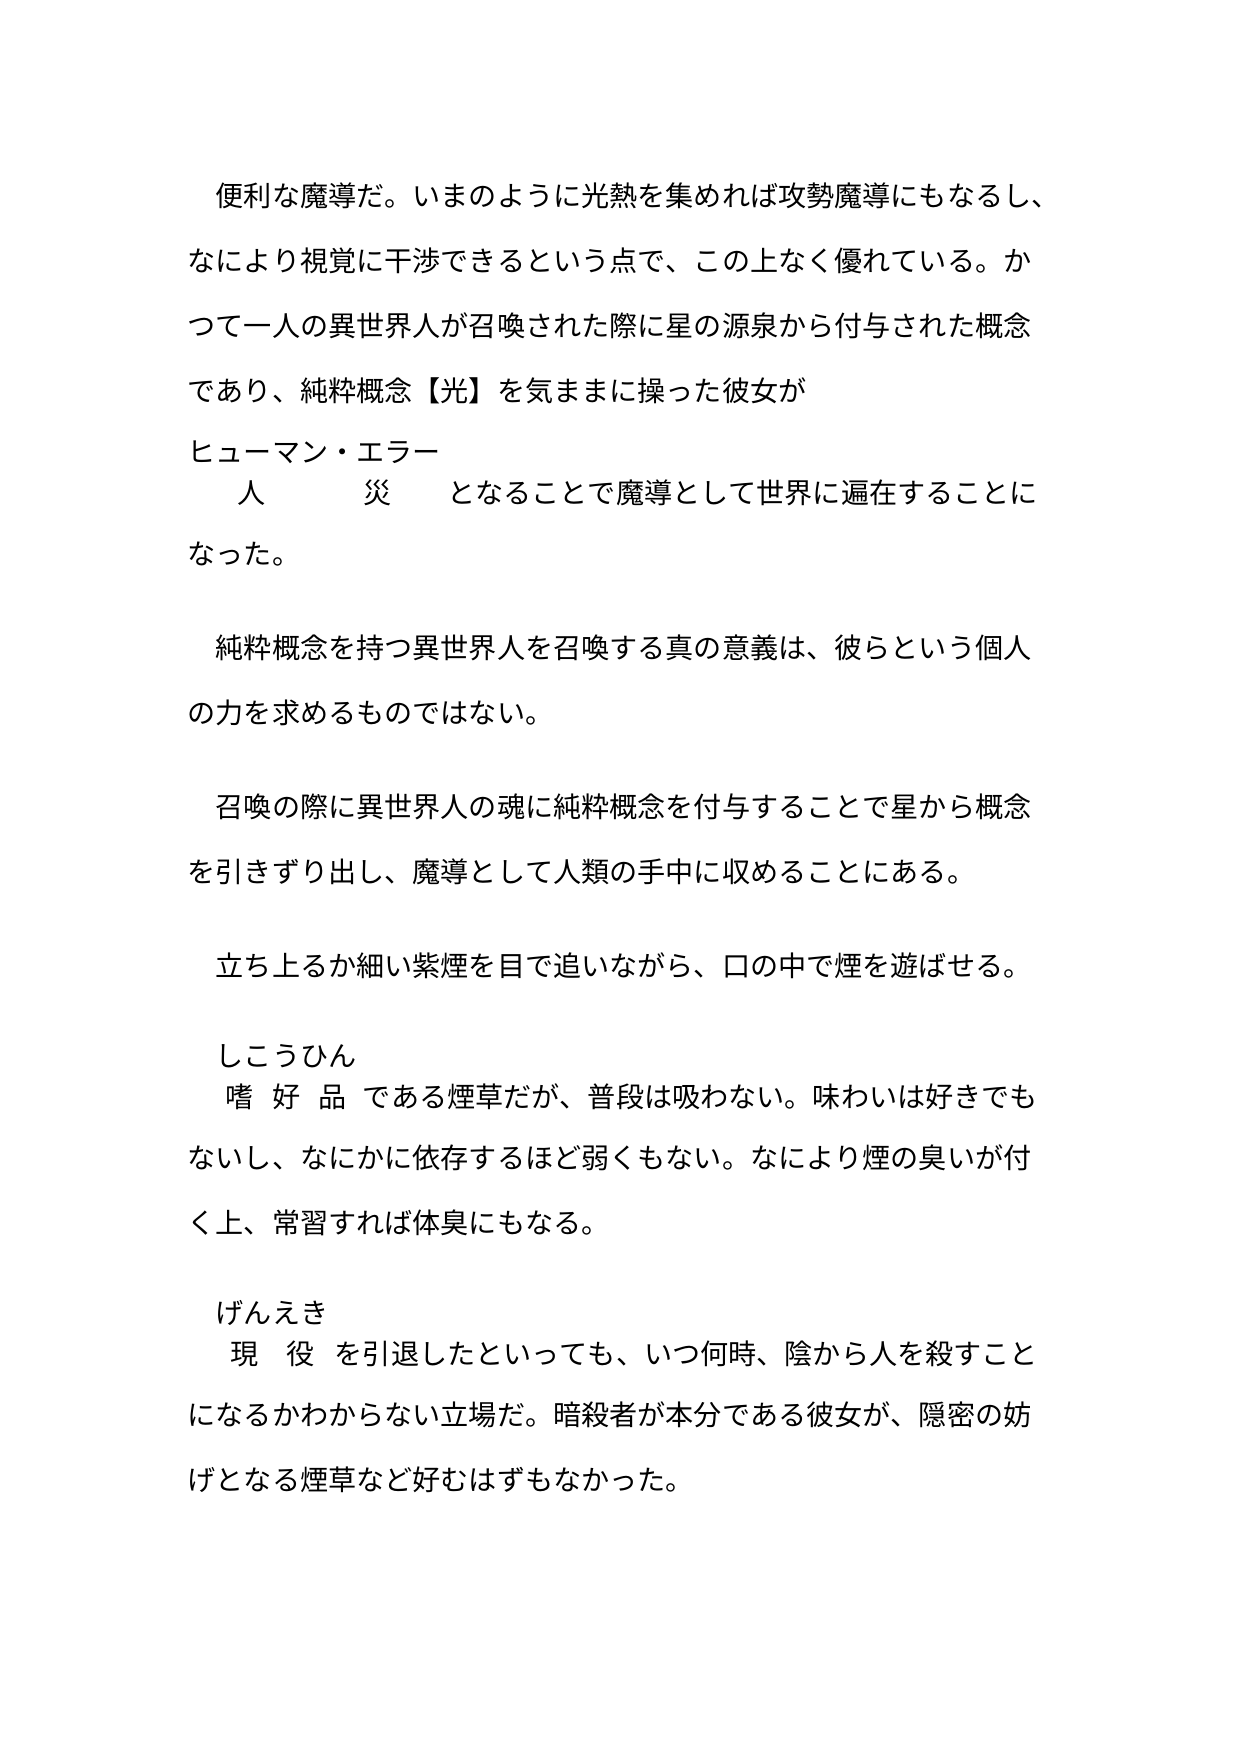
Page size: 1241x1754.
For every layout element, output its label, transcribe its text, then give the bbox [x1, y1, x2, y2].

text 立ち上るか細い紫煙を目で追いながら、口の中で煙を遊ばせる。 [187, 932, 1053, 997]
text である煙草だが、普段は吸わない。味わいは好きでもないし、なにかに依存するほど弱くもない。なにより煙の臭いが付く上、常習すれば体臭にもなる。 [187, 1026, 1053, 1254]
text 便利な魔導だ。いまのように光熱を集めれば攻勢魔導にもなるし、なにより視覚に干渉できるという点で、この上なく優れている。かつて一人の異世界人が召喚された際に星の源泉から付与された概念であり、純粋概念【光】を気ままに操った彼女が となることで魔導として世界に遍在することになった。 [187, 162, 1053, 584]
text 純粋概念を持つ異世界人を召喚する真の意義は、彼らという個人の力を求めるものではない。 [187, 614, 1053, 744]
text 召喚の際に異世界人の魂に純粋概念を付与することで星から概念を引きずり出し、魔導として人類の手中に収めることにある。 [187, 773, 1053, 903]
text を引退したといっても、いつ何時、陰から人を殺すことになるかわからない立場だ。暗殺者が本分である彼女が、隠密の妨げとなる煙草など好むはずもなかった。 [187, 1283, 1053, 1510]
